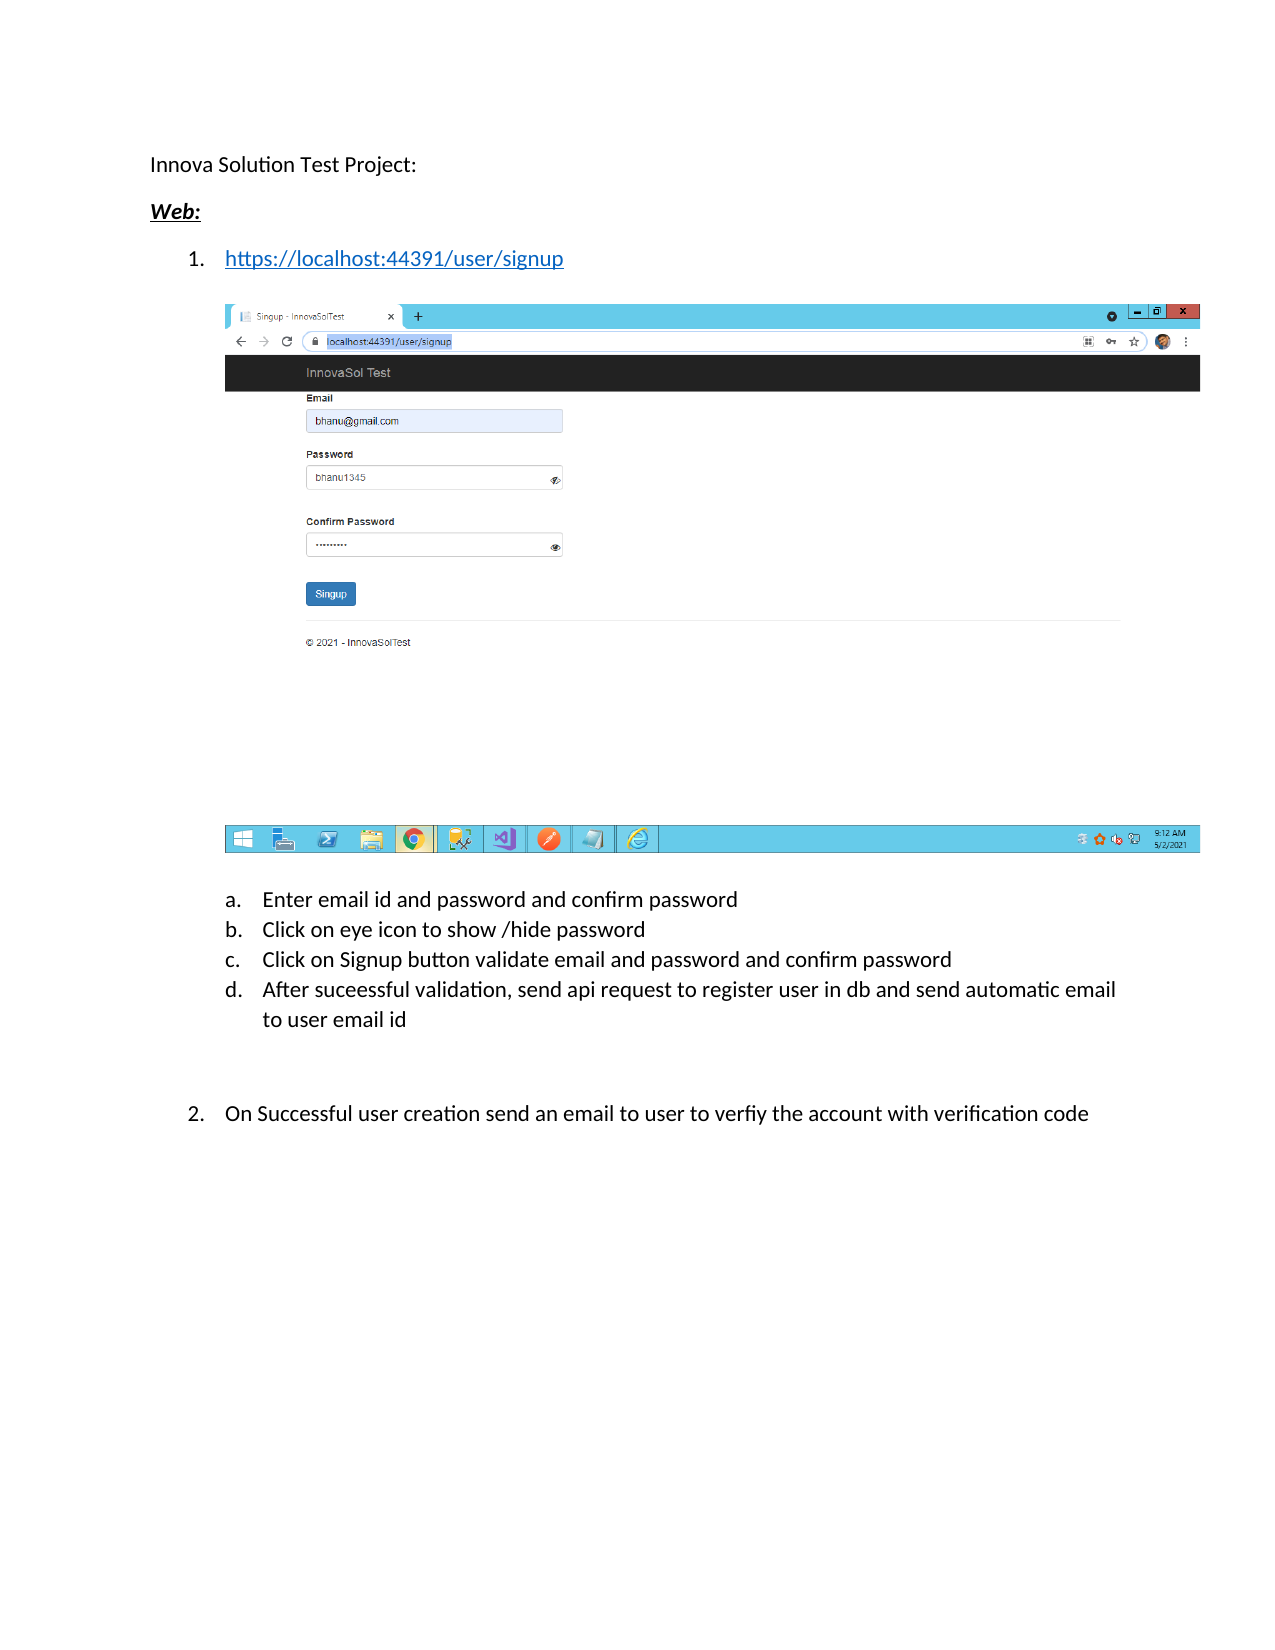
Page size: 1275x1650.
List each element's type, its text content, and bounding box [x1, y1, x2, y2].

list After suceessful validation, send api request to register user in db and send automatic email to user email id [225, 975, 1125, 1033]
list Enter email id and password and confirm password [225, 885, 1125, 913]
text Web: [150, 197, 1125, 225]
list Click on Signup button validate email and password and confirm password [225, 945, 1125, 973]
list On Successful user creation send an email to user to verfiy the account with verification code [187, 1099, 1125, 1127]
text Innova Solution Test Project: [150, 150, 1125, 178]
list Click on eye icon to show /hide password [225, 915, 1125, 943]
list https://localhost:44391/user/signup [187, 244, 1125, 272]
picture [225, 304, 1200, 853]
